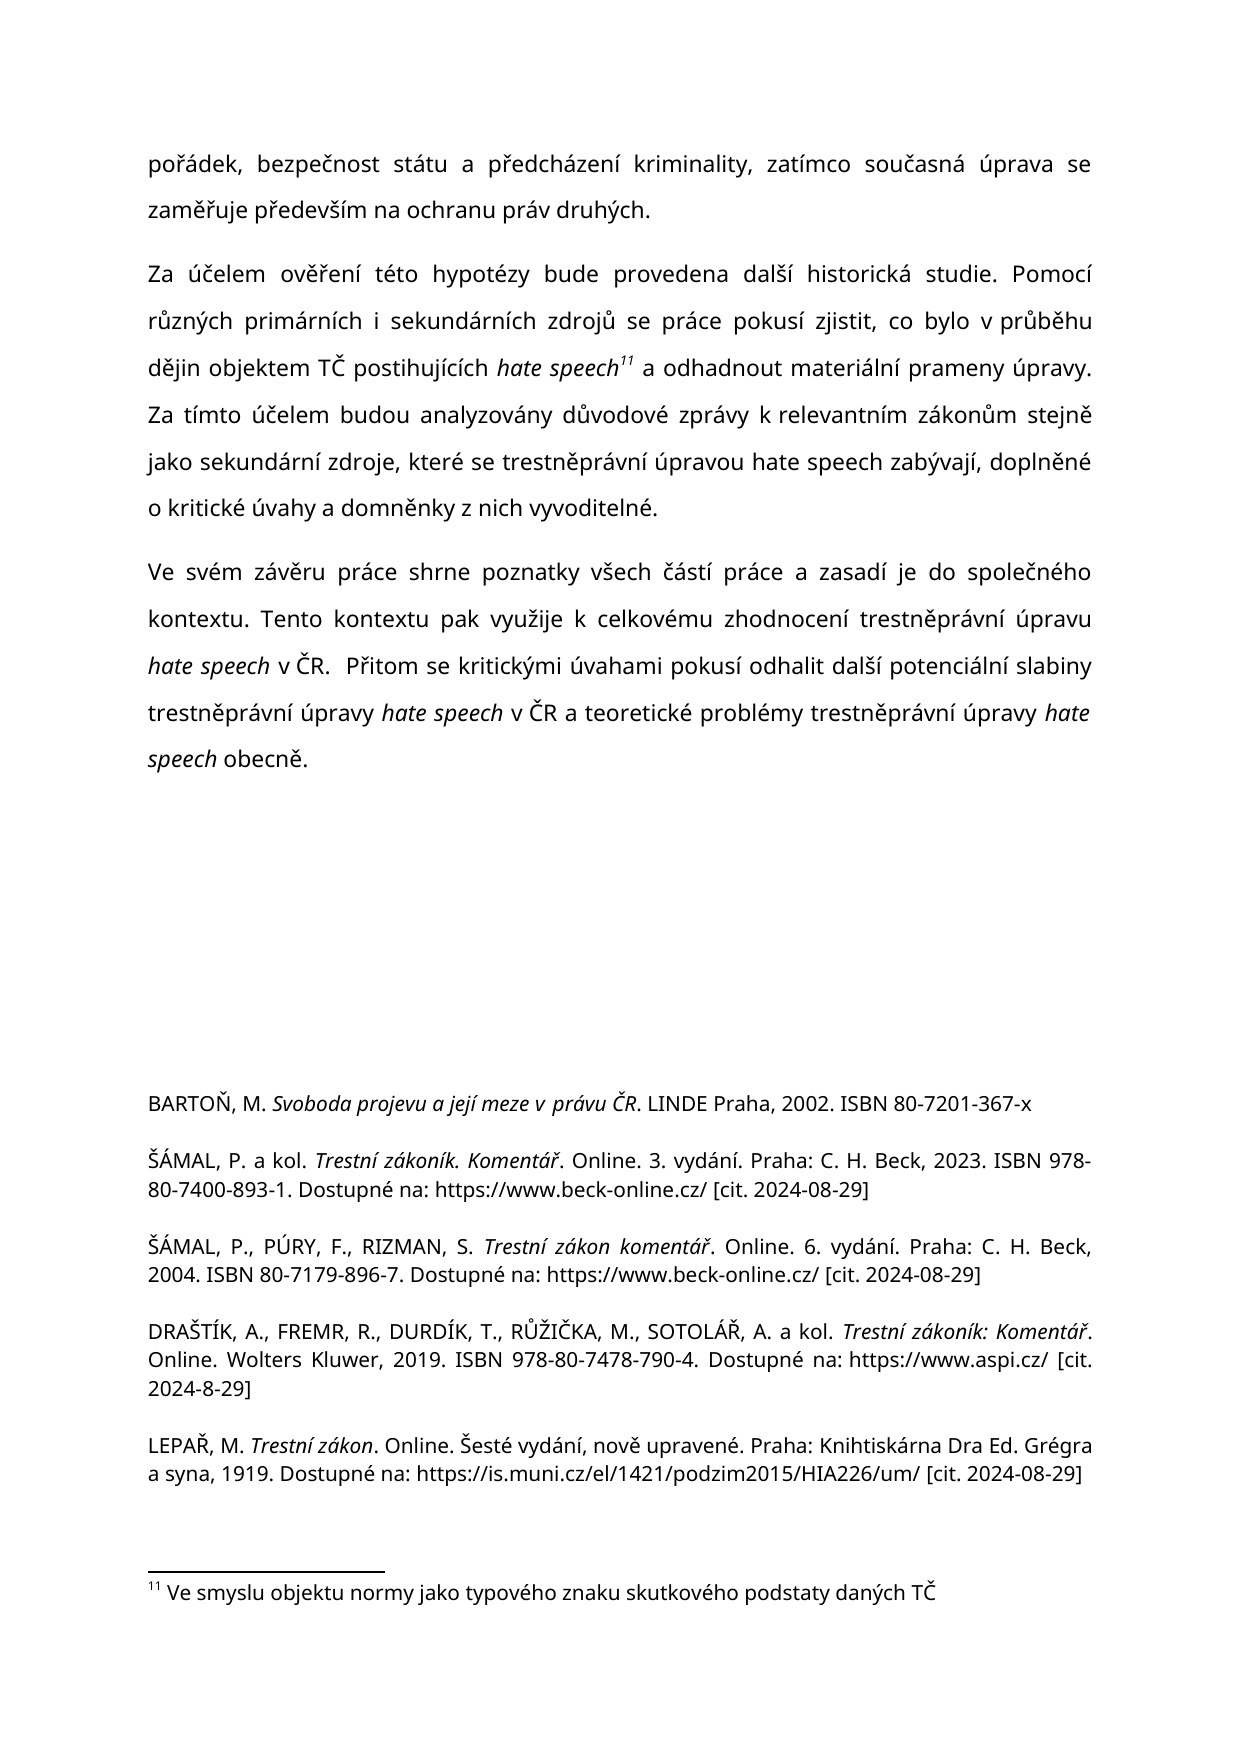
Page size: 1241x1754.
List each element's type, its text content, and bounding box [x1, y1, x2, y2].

text DRAŠTÍK, A., FREMR, R., DURDÍK, T., RŮŽIČKA, M., SOTOLÁŘ, A. a kol. Trestní zákoník: Komentář. Online. Wolters Kluwer, 2019. ISBN 978-80-7478-790-4. Dostupné na: https://www.aspi.cz/ [cit. 2024-8-29] [148, 1317, 1093, 1402]
text BARTOŇ, M. Svoboda projevu a její meze v právu ČR. LINDE Praha, 2002. ISBN 80-7201-367-x [148, 1089, 1093, 1118]
text Ve svém závěru práce shrne poznatky všech částí práce a zasadí je do společného kontextu. Tento kontextu pak využije k celkovému zhodnocení trestněprávní úpravu hate speech v ČR. Přitom se kritickými úvahami pokusí odhalit další potenciální slabiny trestněprávní úpravy hate speech v ČR a teoretické problémy trestněprávní úpravy hate speech obecně. [148, 556, 1093, 775]
text ŠÁMAL, P. a kol. Trestní zákoník. Komentář. Online. 3. vydání. Praha: C. H. Beck, 2023. ISBN 978-80-7400-893-1. Dostupné na: https://www.beck-online.cz/ [cit. 2024-08-29] [148, 1146, 1093, 1203]
text LEPAŘ, M. Trestní zákon. Online. Šesté vydání, nově upravené. Praha: Knihtiskárna Dra Ed. Grégra a syna, 1919. Dostupné na: https://is.muni.cz/el/1421/podzim2015/HIA226/um/ [cit. 2024-08-29] [148, 1431, 1093, 1488]
text Za účelem ověření této hypotézy bude provedena další historická studie. Pomocí různých primárních i sekundárních zdrojů se práce pokusí zjistit, co bylo v průběhu dějin objektem TČ postihujících hate speech a odhadnout materiální prameny úpravy. Za tímto účelem budou analyzovány důvodové zprávy k relevantním zákonům stejně jako sekundární zdroje, které se trestněprávní úpravou hate speech zabývají, doplněné o kritické úvahy a domněnky z nich vyvoditelné. [148, 258, 1093, 524]
text ŠÁMAL, P., PÚRY, F., RIZMAN, S. Trestní zákon komentář. Online. 6. vydání. Praha: C. H. Beck, 2004. ISBN 80-7179-896-7. Dostupné na: https://www.beck-online.cz/ [cit. 2024-08-29] [148, 1232, 1093, 1289]
